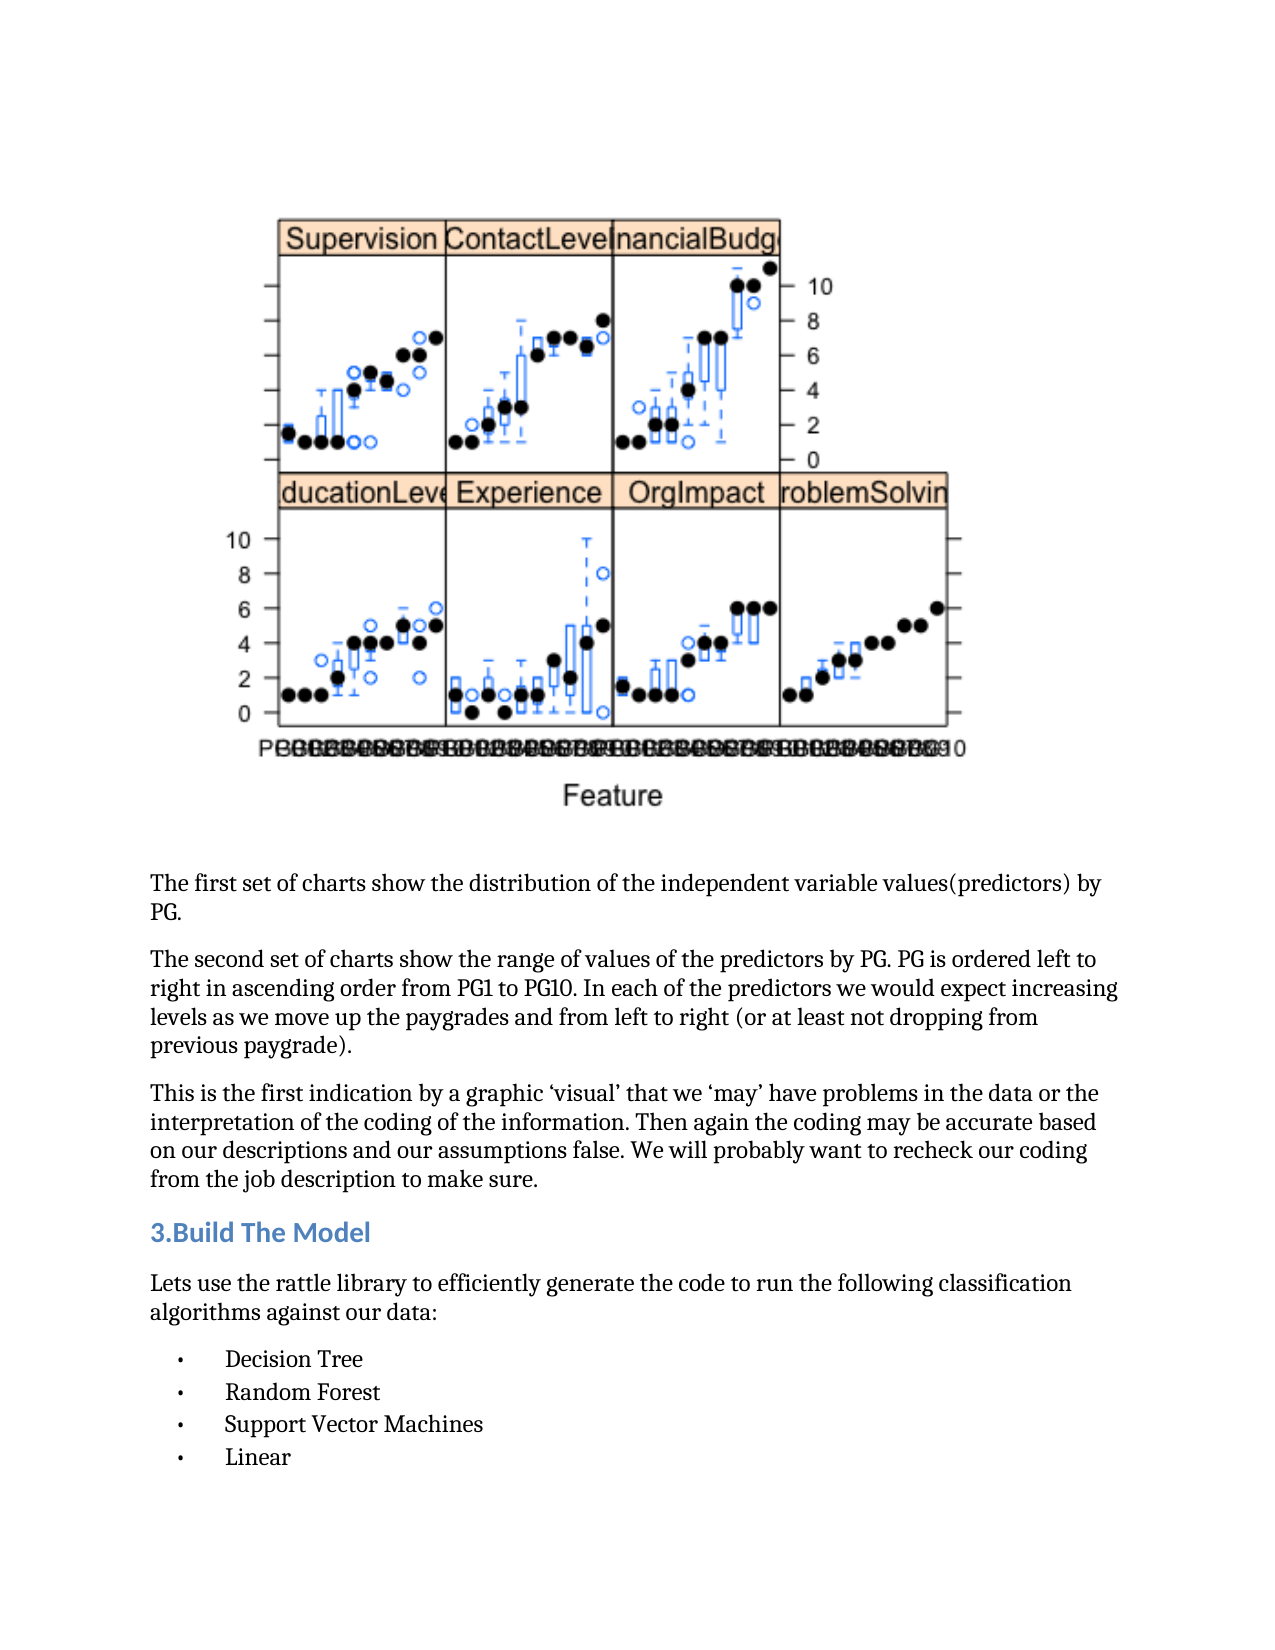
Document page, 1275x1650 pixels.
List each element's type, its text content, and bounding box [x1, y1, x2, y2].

text The second set of charts show the range of values of the predictors by PG. PG is ordered left to right in ascending order from PG1 to PG10. In each of the predictors we would expect increasing levels as we move up the paygrades and from left to right (or at least not dropping from previous paygrade). [150, 945, 1125, 1060]
text This is the first indication by a graphic ‘visual’ that we ‘may’ have problems in the data or the interpretation of the coding of the information. Then again the coding may be accurate based on our descriptions and our assumptions false. We will probably want to recheck our coding from the job description to make sure. [150, 1079, 1125, 1194]
picture [168, 150, 1044, 850]
list Support Vector Machines [175, 1410, 1125, 1439]
text The first set of charts show the distribution of the independent variable values(predictors) by PG. [150, 869, 1125, 926]
subtitle 3.Build The Model [150, 1214, 1125, 1250]
list Random Forest [175, 1378, 1125, 1406]
text Lets use the rattle library to efficiently generate the code to run the following classification algorithms against our data: [150, 1269, 1125, 1326]
list Linear [175, 1443, 1125, 1471]
list Decision Tree [175, 1345, 1125, 1374]
